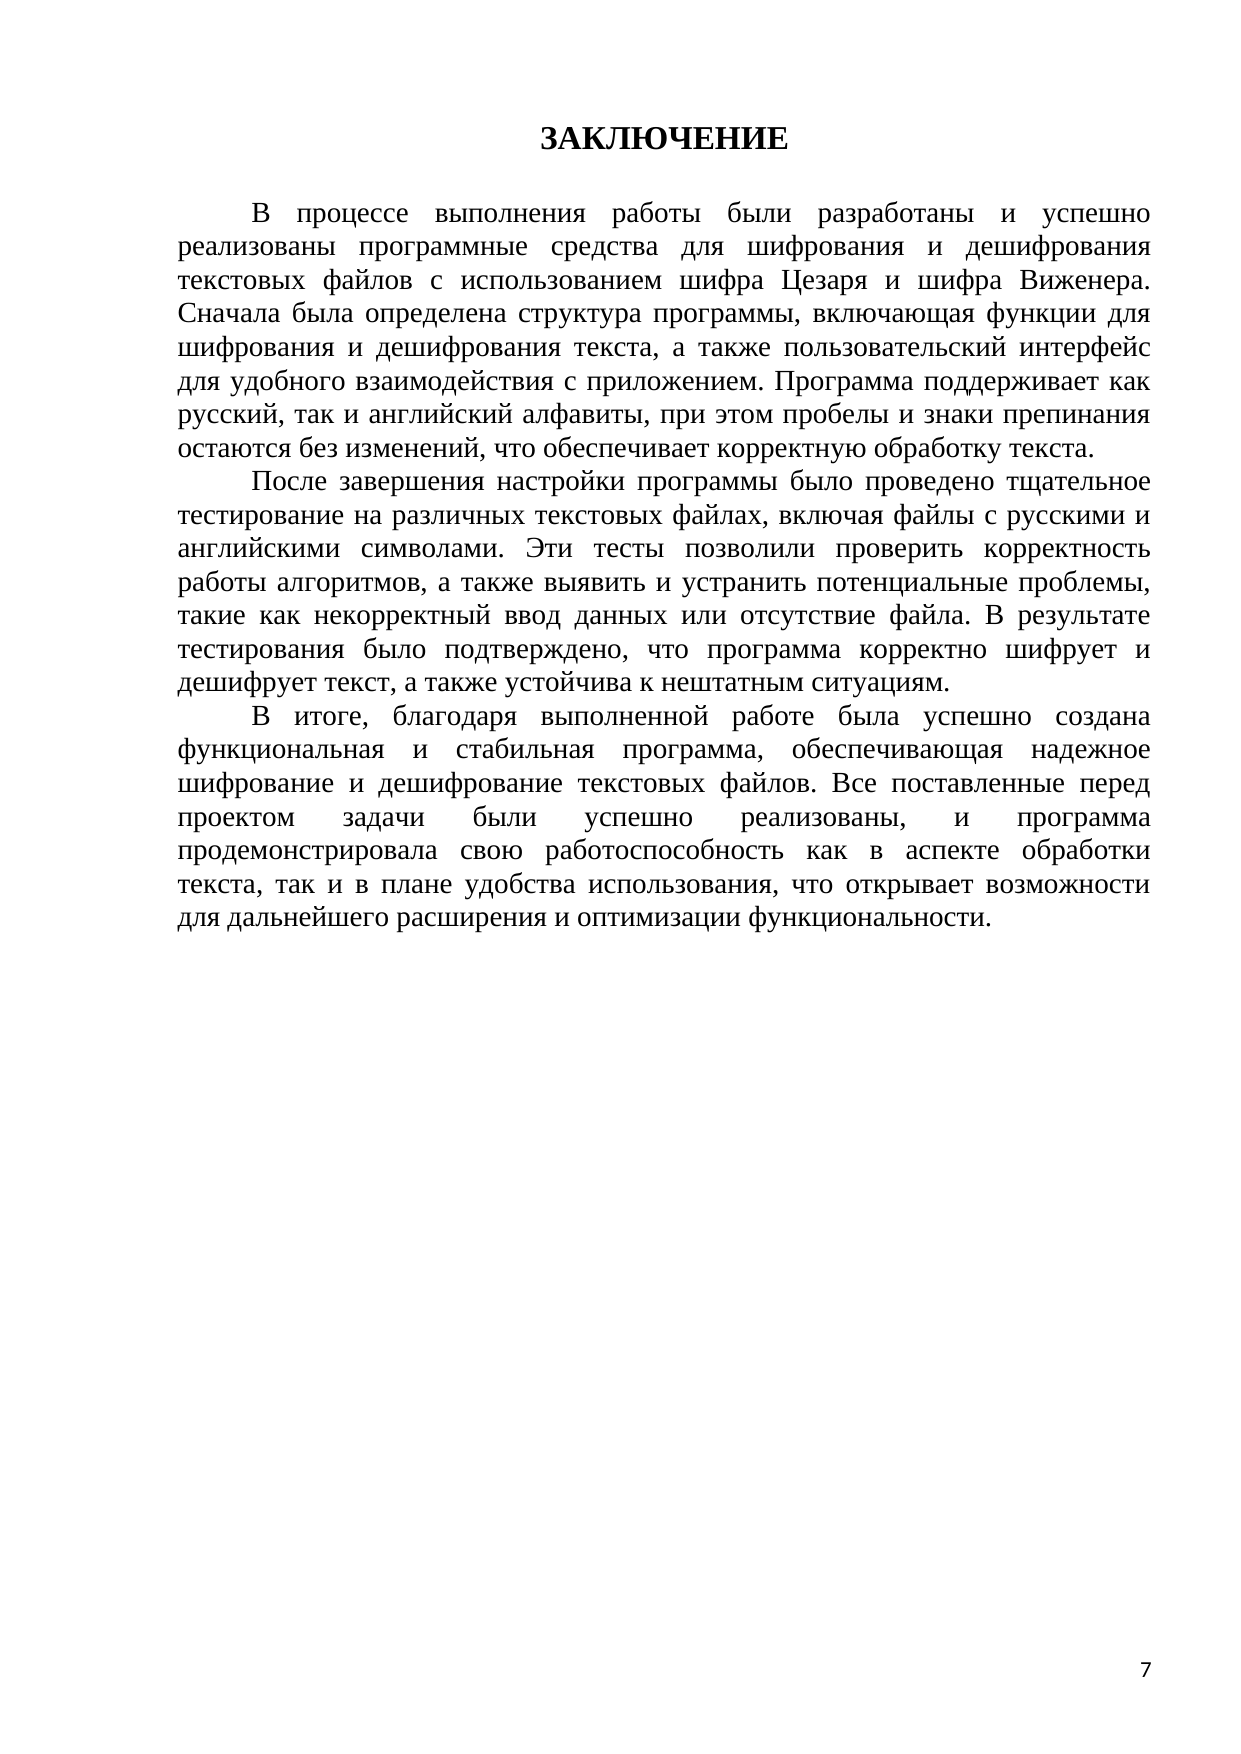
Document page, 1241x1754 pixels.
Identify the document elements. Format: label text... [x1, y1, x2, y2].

subtitle ЗАКЛЮЧЕНИЕ [177, 118, 1152, 156]
text В процессе выполнения работы были разработаны и успешно реализованы программные средства для шифрования и дешифрования текстовых файлов с использованием шифра Цезаря и шифра Виженера. Сначала была определена структура программы, включающая функции для шифрования и дешифрования текста, а также пользовательский интерфейс для удобного взаимодействия с приложением. Программа поддерживает как русский, так и английский алфавиты, при этом пробелы и знаки препинания остаются без изменений, что обеспечивает корректную обработку текста. [177, 195, 1152, 463]
text После завершения настройки программы было проведено тщательное тестирование на различных текстовых файлах, включая файлы с русскими и английскими символами. Эти тесты позволили проверить корректность работы алгоритмов, а также выявить и устранить потенциальные проблемы, такие как некорректный ввод данных или отсутствие файла. В результате тестирования было подтверждено, что программа корректно шифрует и дешифрует текст, а также устойчива к нештатным ситуациям. [177, 463, 1152, 698]
text В итоге, благодаря выполненной работе была успешно создана функциональная и стабильная программа, обеспечивающая надежное шифрование и дешифрование текстовых файлов. Все поставленные перед проектом задачи были успешно реализованы, и программа продемонстрировала свою работоспособность как в аспекте обработки текста, так и в плане удобства использования, что открывает возможности для дальнейшего расширения и оптимизации функциональности. [177, 698, 1152, 933]
